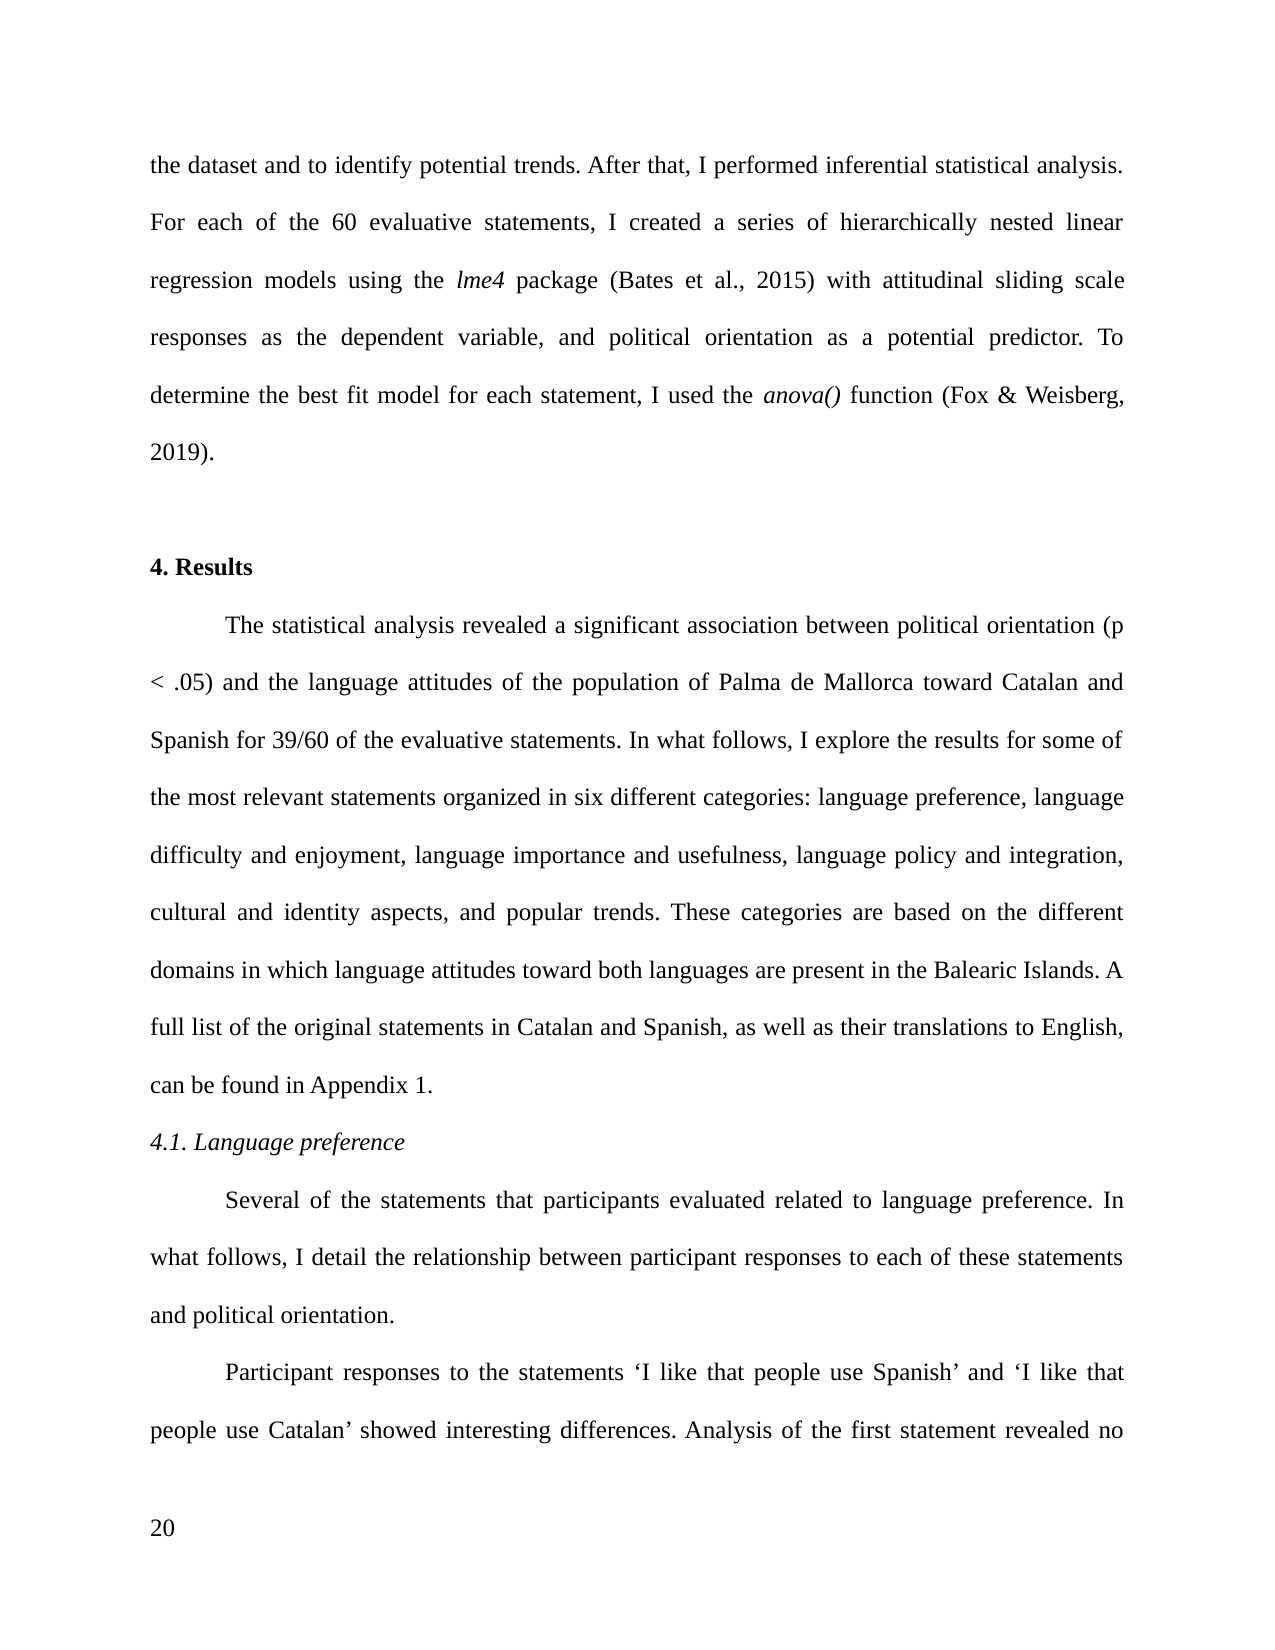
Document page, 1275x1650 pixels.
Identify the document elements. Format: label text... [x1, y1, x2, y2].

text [150, 150, 1125, 466]
text 4. Results [150, 552, 1125, 581]
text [150, 1357, 1125, 1444]
text Several of the statements that participants evaluated related to language preference. In what follows, I detail the relationship between participant responses to each of these statements and political orientation. [150, 1185, 1125, 1329]
text 4.1. Language preference [150, 1127, 1125, 1156]
text The statistical analysis revealed a significant association between political orientation (p < .05) and the language attitudes of the population of Palma de Mallorca toward Catalan and Spanish for 39/60 of the evaluative statements. In what follows, I explore the results for some of the most relevant statements organized in six different categories: language preference, language difficulty and enjoyment, language importance and usefulness, language policy and integration, cultural and identity aspects, and popular trends. These categories are based on the different domains in which language attitudes toward both languages are present in the Balearic Islands. A full list of the original statements in Catalan and Spanish, as well as their translations to English, can be found in Appendix 1. [150, 610, 1125, 1099]
